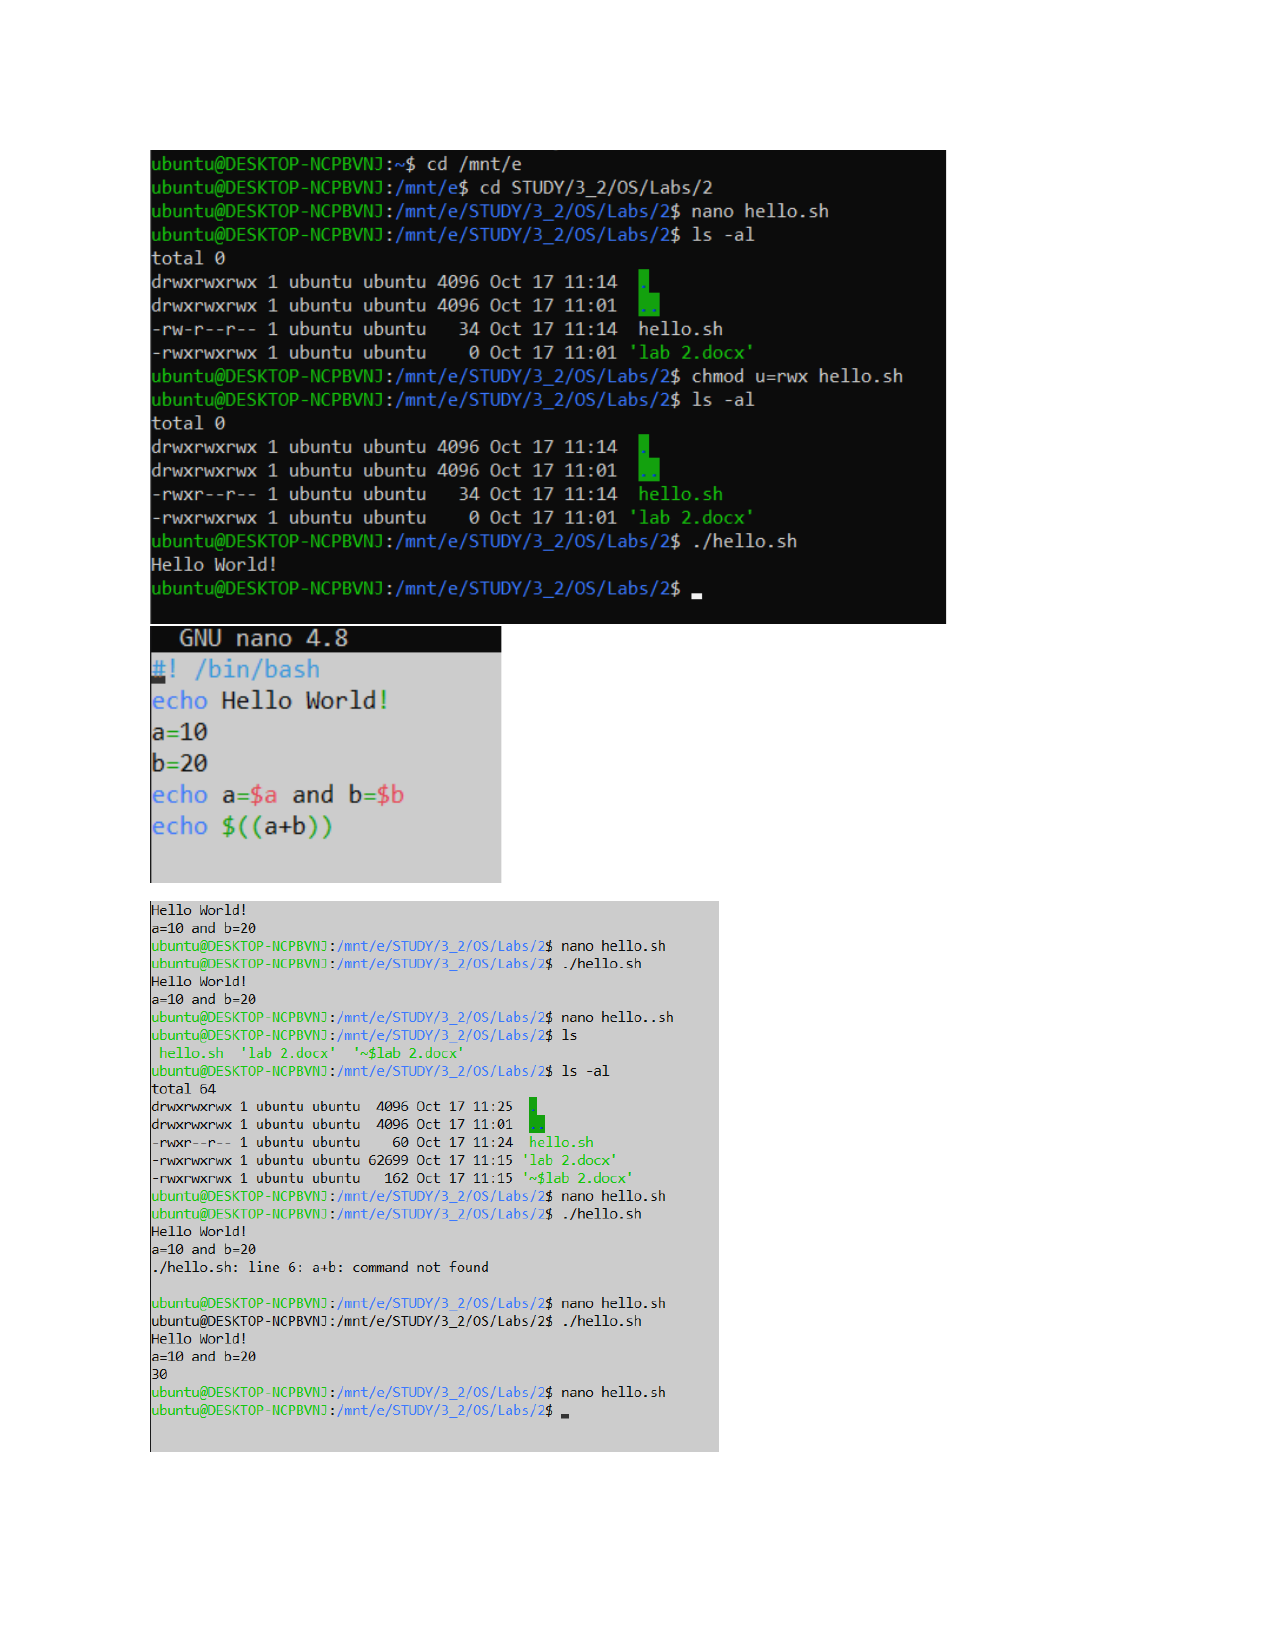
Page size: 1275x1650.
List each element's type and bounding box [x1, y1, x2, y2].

picture [150, 626, 502, 883]
picture [150, 150, 947, 624]
picture [150, 901, 719, 1452]
